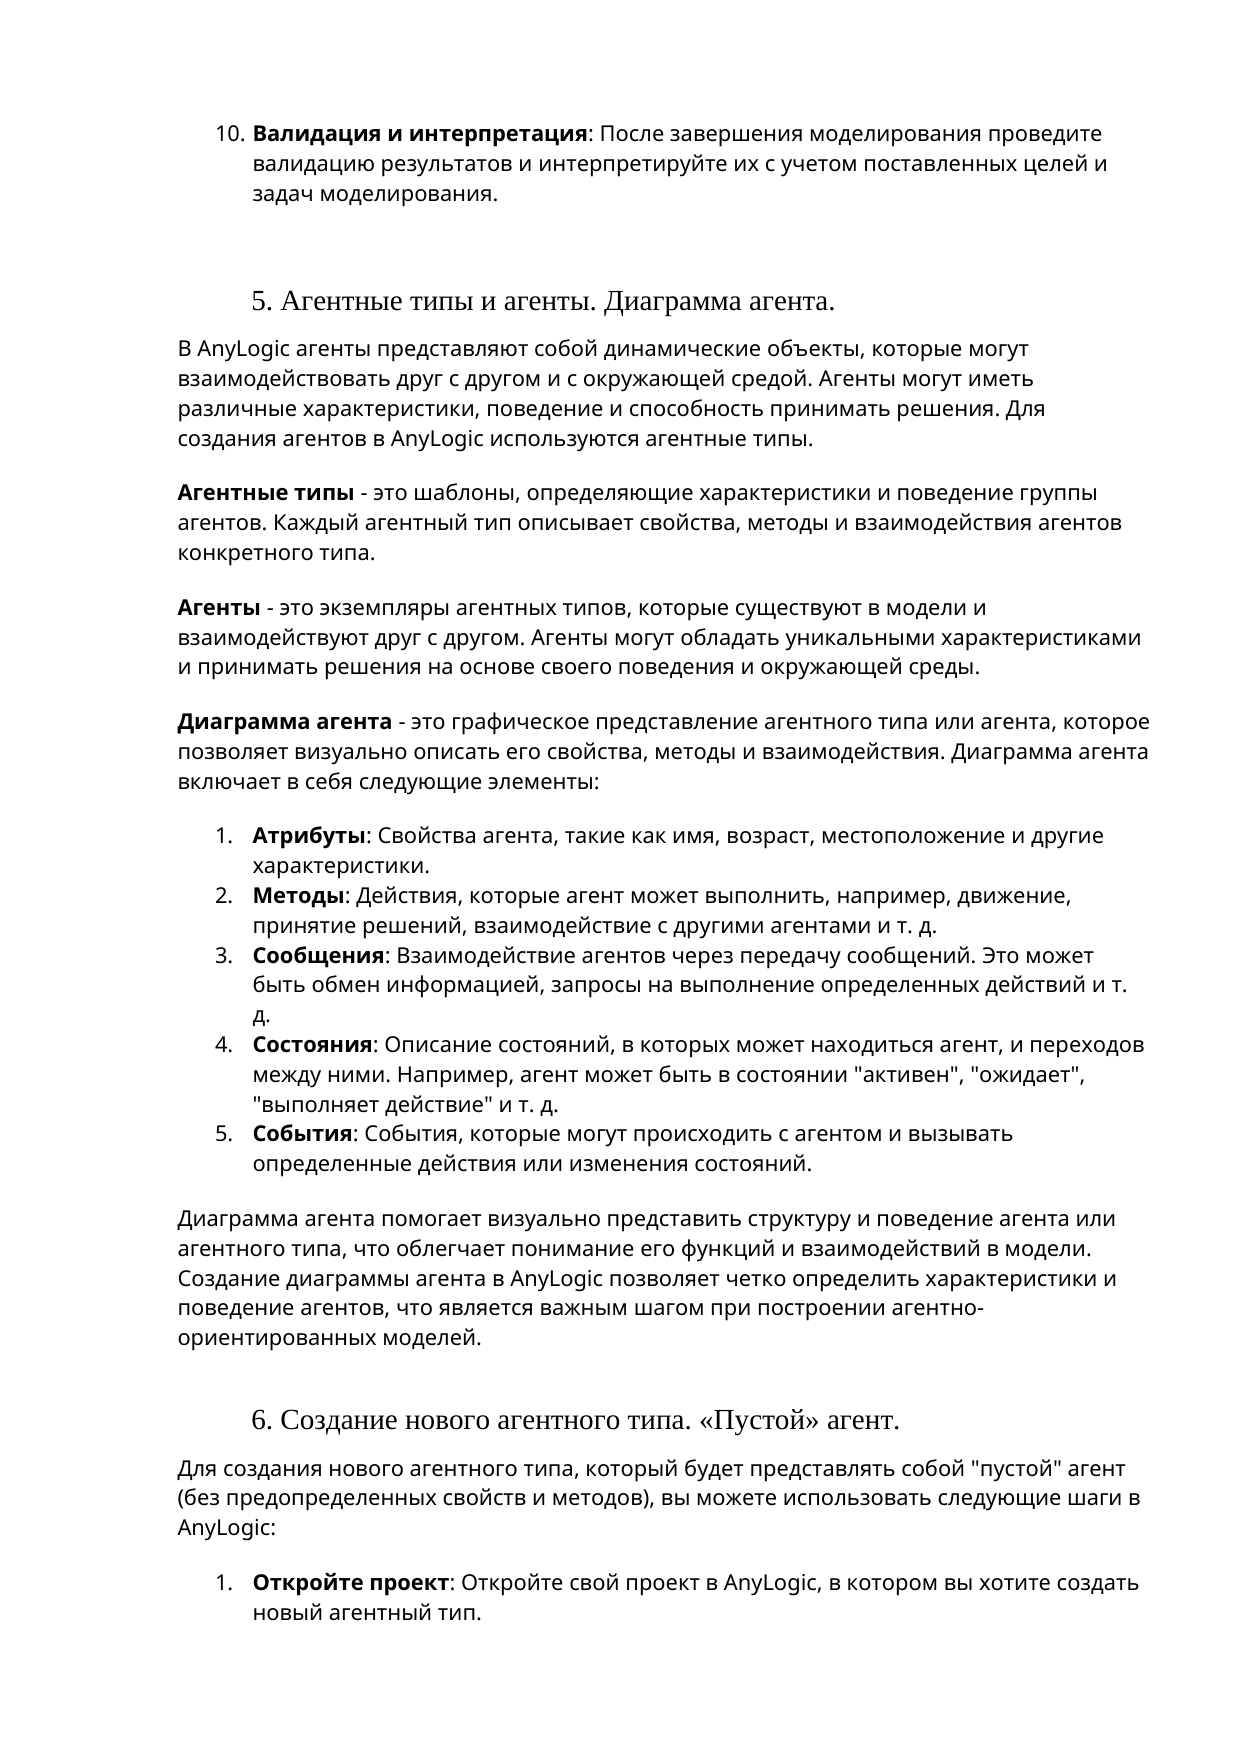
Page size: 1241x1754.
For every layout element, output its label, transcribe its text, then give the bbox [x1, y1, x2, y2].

list События: События, которые могут происходить с агентом и вызывать определенные действия или изменения состояний. [215, 1118, 1152, 1178]
text Агенты - это экземпляры агентных типов, которые существуют в модели и взаимодействуют друг с другом. Агенты могут обладать уникальными характеристиками и принимать решения на основе своего поведения и окружающей среды. [177, 592, 1152, 681]
text Диаграмма агента - это графическое представление агентного типа или агента, которое позволяет визуально описать его свойства, методы и взаимодействия. Диаграмма агента включает в себя следующие элементы: [177, 706, 1152, 795]
text Диаграмма агента помогает визуально представить структуру и поведение агента или агентного типа, что облегчает понимание его функций и взаимодействий в модели. Создание диаграммы агента в AnyLogic позволяет четко определить характеристики и поведение агентов, что является важным шагом при построении агентно-ориентированных моделей. [177, 1203, 1152, 1352]
text В AnyLogic агенты представляют собой динамические объекты, которые могут взаимодействовать друг с другом и с окружающей средой. Агенты могут иметь различные характеристики, поведение и способность принимать решения. Для создания агентов в AnyLogic используются агентные типы. [177, 333, 1152, 452]
list Состояния: Описание состояний, в которых может находиться агент, и переходов между ними. Например, агент может быть в состоянии "активен", "ожидает", "выполняет действие" и т. д. [215, 1029, 1152, 1118]
list Атрибуты: Свойства агента, такие как имя, возраст, местоположение и другие характеристики. [215, 820, 1152, 880]
text Для создания нового агентного типа, который будет представлять собой "пустой" агент (без предопределенных свойств и методов), вы можете использовать следующие шаги в AnyLogic: [177, 1452, 1152, 1542]
list Методы: Действия, которые агент может выполнить, например, движение, принятие решений, взаимодействие с другими агентами и т. д. [215, 880, 1152, 939]
list Валидация и интерпретация: После завершения моделирования проведите валидацию результатов и интерпретируйте их с учетом поставленных целей и задач моделирования. [215, 118, 1152, 207]
list Сообщения: Взаимодействие агентов через передачу сообщений. Это может быть обмен информацией, запросы на выполнение определенных действий и т. д. [215, 939, 1152, 1029]
text Агентные типы - это шаблоны, определяющие характеристики и поведение группы агентов. Каждый агентный тип описывает свойства, методы и взаимодействия агентов конкретного типа. [177, 477, 1152, 567]
text 6. Создание нового агентного типа. «Пустой» агент. [177, 1402, 1152, 1436]
list Откройте проект: Откройте свой проект в AnyLogic, в котором вы хотите создать новый агентный тип. [215, 1567, 1152, 1626]
text 5. Агентные типы и агенты. Диаграмма агента. [177, 283, 1152, 316]
